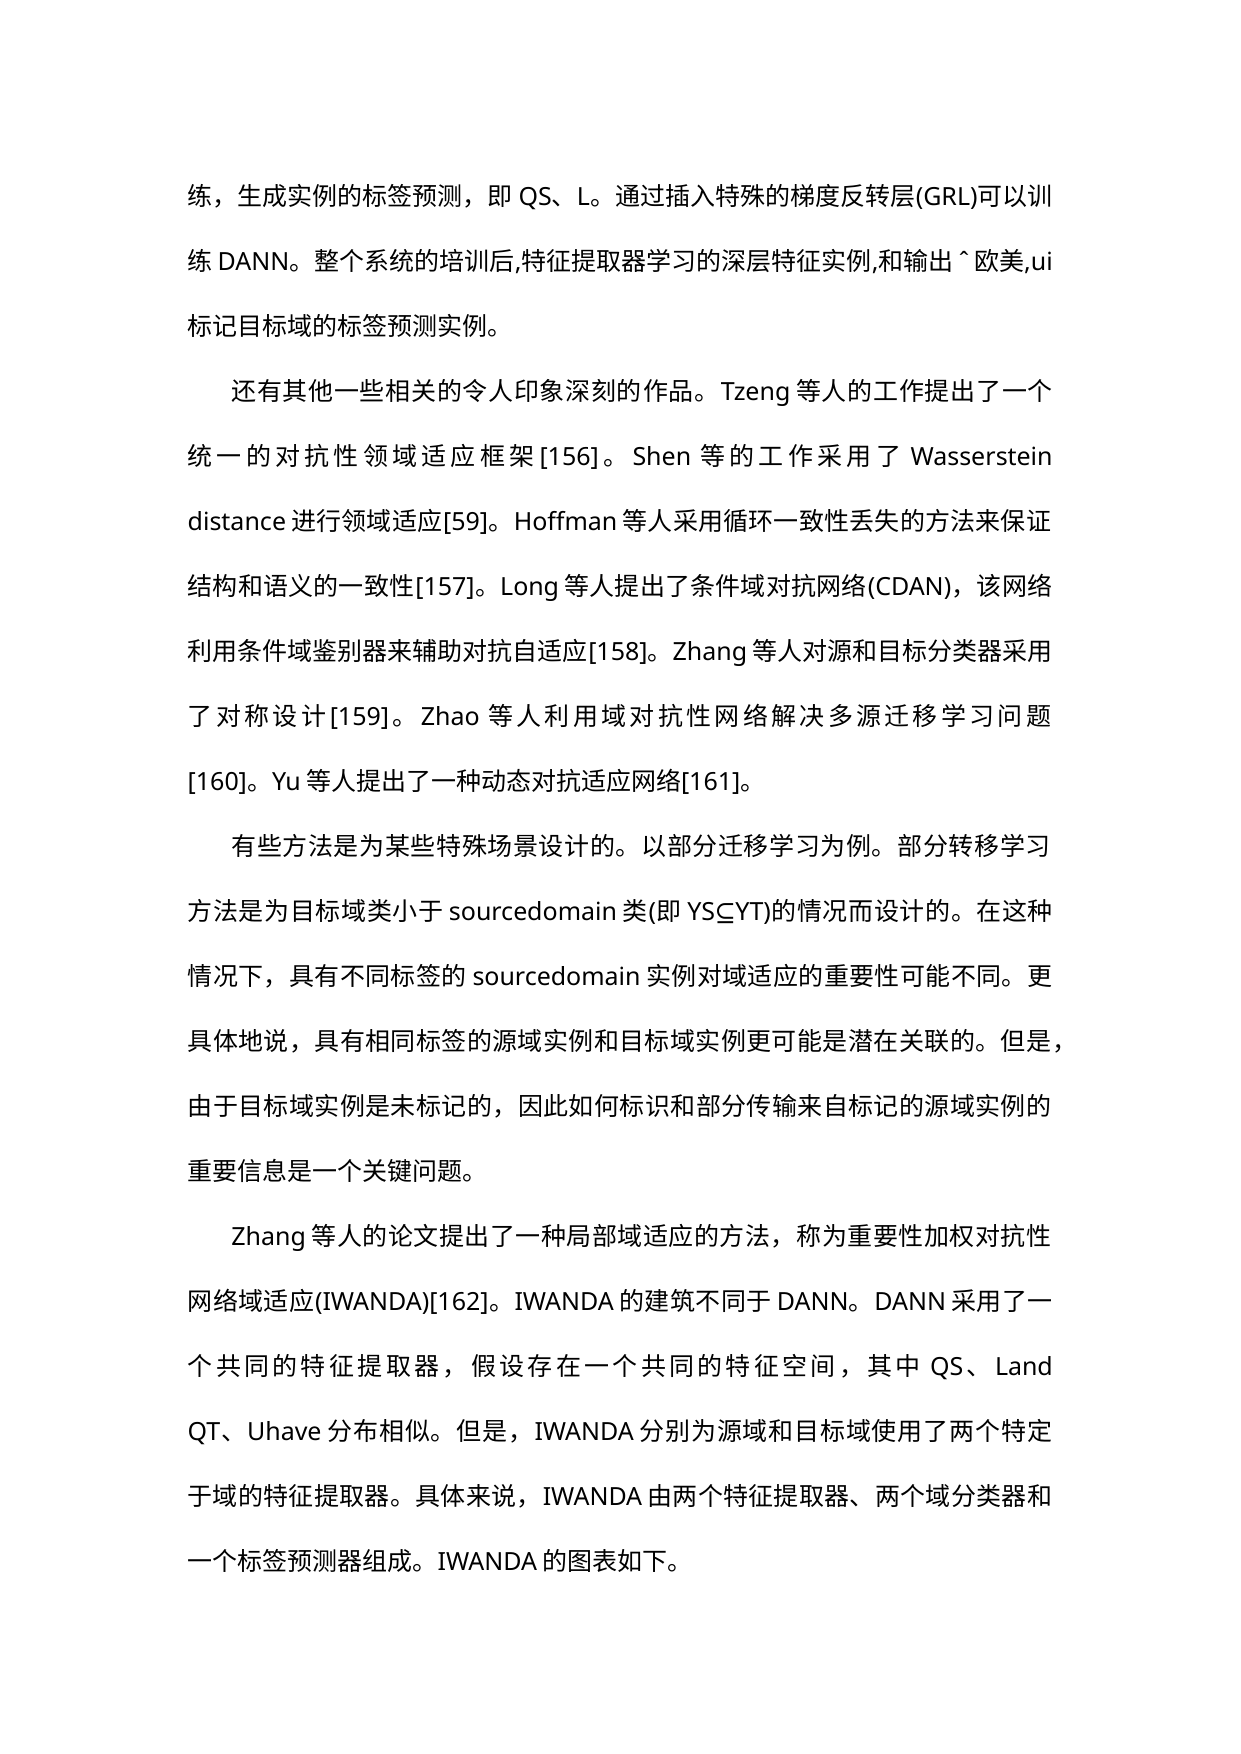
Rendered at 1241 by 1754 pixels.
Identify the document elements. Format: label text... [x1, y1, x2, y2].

text 有些方法是为某些特殊场景设计的。以部分迁移学习为例。部分转移学习方法是为目标域类小于sourcedomain类(即YS⊆YT)的情况而设计的。在这种情况下，具有不同标签的sourcedomain实例对域适应的重要性可能不同。更具体地说，具有相同标签的源域实例和目标域实例更可能是潜在关联的。但是，由于目标域实例是未标记的，因此如何标识和部分传输来自标记的源域实例的重要信息是一个关键问题。 [187, 812, 1053, 1202]
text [187, 162, 1053, 357]
text Zhang等人的论文提出了一种局部域适应的方法，称为重要性加权对抗性网络域适应(IWANDA)[162]。IWANDA的建筑不同于DANN。DANN采用了一个共同的特征提取器，假设存在一个共同的特征空间，其中QS、Land QT、Uhave分布相似。但是，IWANDA分别为源域和目标域使用了两个特定于域的特征提取器。具体来说，IWANDA由两个特征提取器、两个域分类器和一个标签预测器组成。IWANDA的图表如下。 [187, 1202, 1053, 1592]
text 还有其他一些相关的令人印象深刻的作品。Tzeng等人的工作提出了一个统一的对抗性领域适应框架[156]。Shen等的工作采用了Wasserstein distance进行领域适应[59]。Hoffman等人采用循环一致性丢失的方法来保证结构和语义的一致性[157]。Long等人提出了条件域对抗网络(CDAN)，该网络利用条件域鉴别器来辅助对抗自适应[158]。Zhang等人对源和目标分类器采用了对称设计[159]。Zhao等人利用域对抗性网络解决多源迁移学习问题[160]。Yu等人提出了一种动态对抗适应网络[161]。 [187, 357, 1053, 812]
